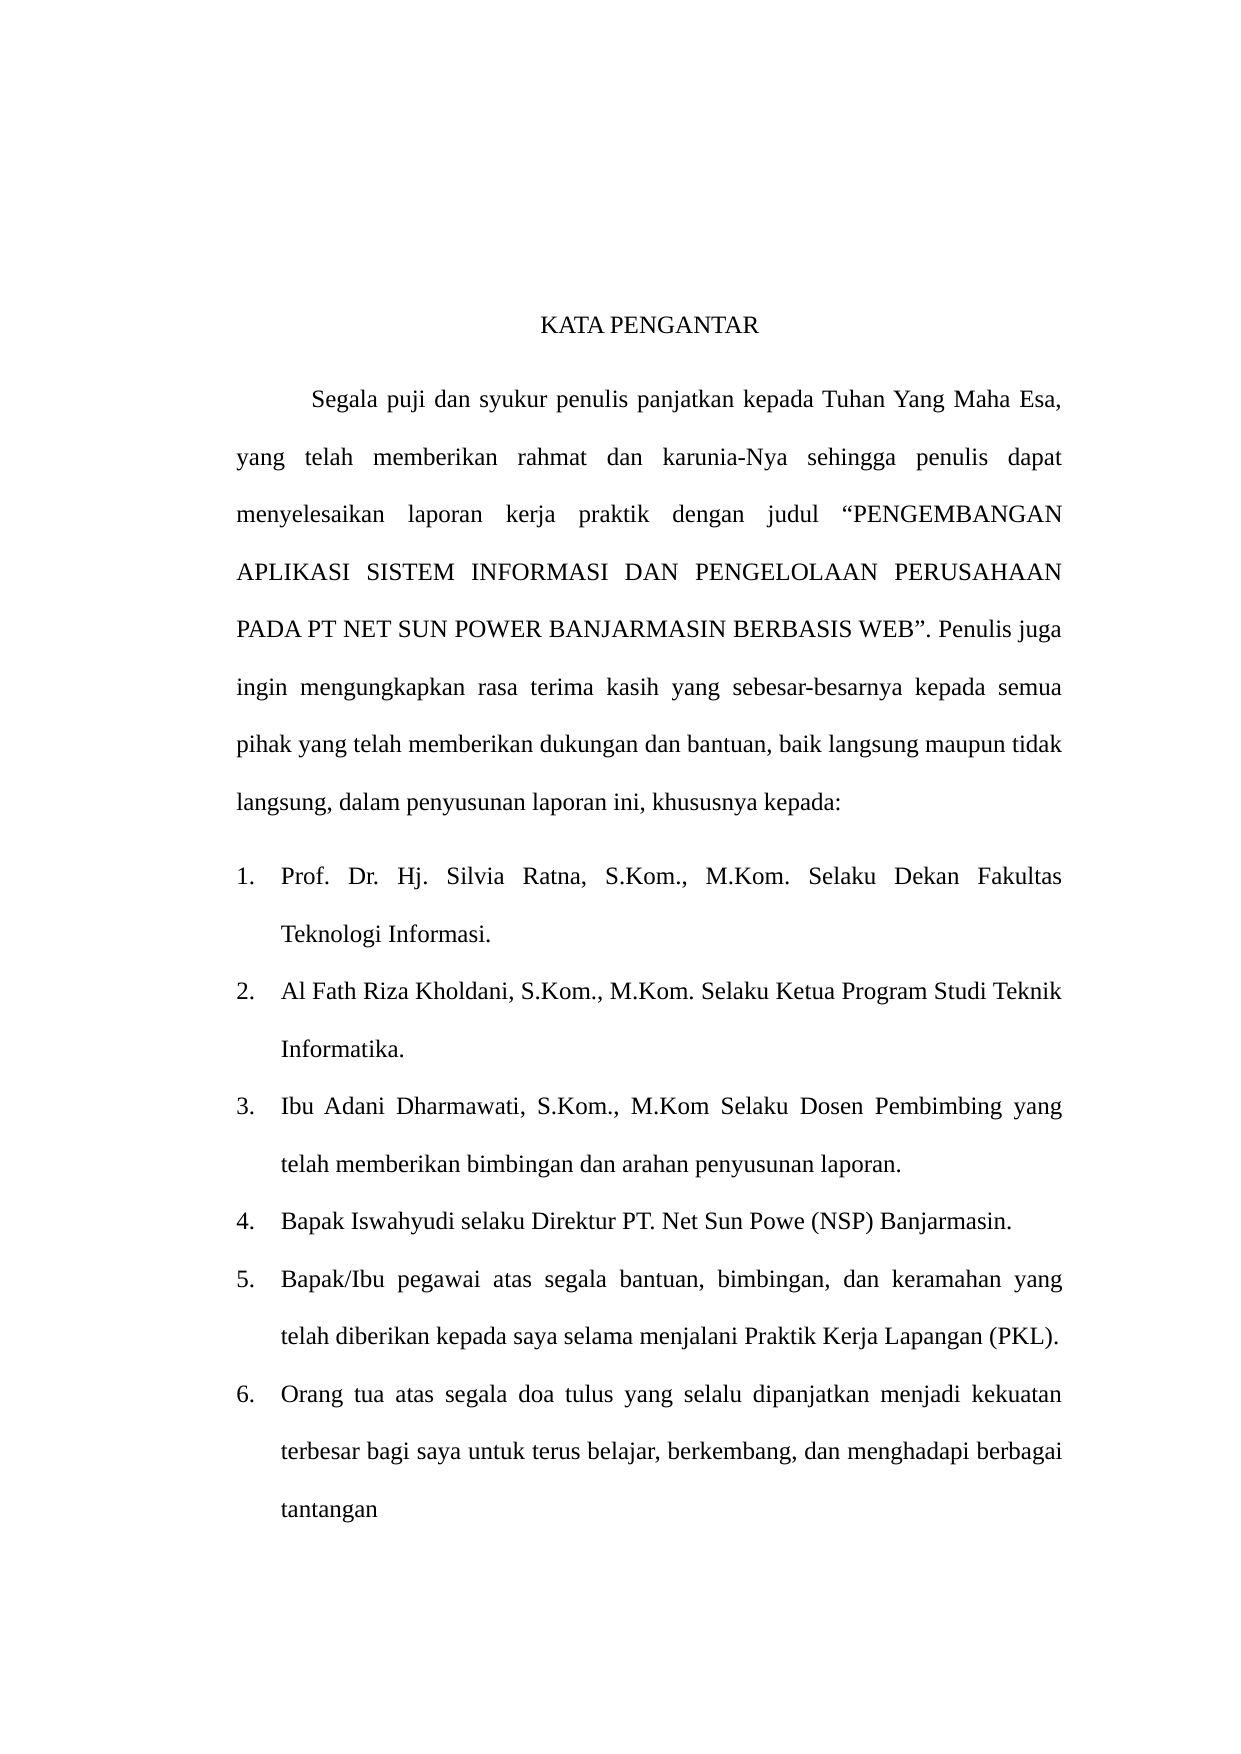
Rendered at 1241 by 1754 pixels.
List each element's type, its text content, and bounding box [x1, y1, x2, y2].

text Segala puji dan syukur penulis panjatkan kepada Tuhan Yang Maha Esa, yang telah memberikan rahmat dan karunia-Nya sehingga penulis dapat menyelesaikan laporan kerja praktik dengan judul “PENGEMBANGAN APLIKASI SISTEM INFORMASI DAN PENGELOLAAN PERUSAHAAN PADA PT NET SUN POWER BANJARMASIN BERBASIS WEB”. Penulis juga ingin mengungkapkan rasa terima kasih yang sebesar-besarnya kepada semua pihak yang telah memberikan dukungan dan bantuan, baik langsung maupun tidak langsung, dalam penyusunan laporan ini, khususnya kepada: [236, 384, 1063, 816]
list Ibu Adani Dharmawati, S.Kom., M.Kom Selaku Dosen Pembimbing yang telah memberikan bimbingan dan arahan penyusunan laporan. [236, 1091, 1063, 1177]
list Orang tua atas segala doa tulus yang selalu dipanjatkan menjadi kekuatan terbesar bagi saya untuk terus belajar, berkembang, dan menghadapi berbagai tantangan [236, 1379, 1063, 1522]
list Al Fath Riza Kholdani, S.Kom., M.Kom. Selaku Ketua Program Studi Teknik Informatika. [236, 976, 1063, 1062]
text KATA PENGANTAR [236, 310, 1063, 339]
list Bapak/Ibu pegawai atas segala bantuan, bimbingan, dan keramahan yang telah diberikan kepada saya selama menjalani Praktik Kerja Lapangan (PKL). [236, 1264, 1063, 1350]
list Prof. Dr. Hj. Silvia Ratna, S.Kom., M.Kom. Selaku Dekan Fakultas Teknologi Informasi. [236, 861, 1063, 947]
list Bapak Iswahyudi selaku Direktur PT. Net Sun Powe (NSP) Banjarmasin. [236, 1206, 1063, 1235]
